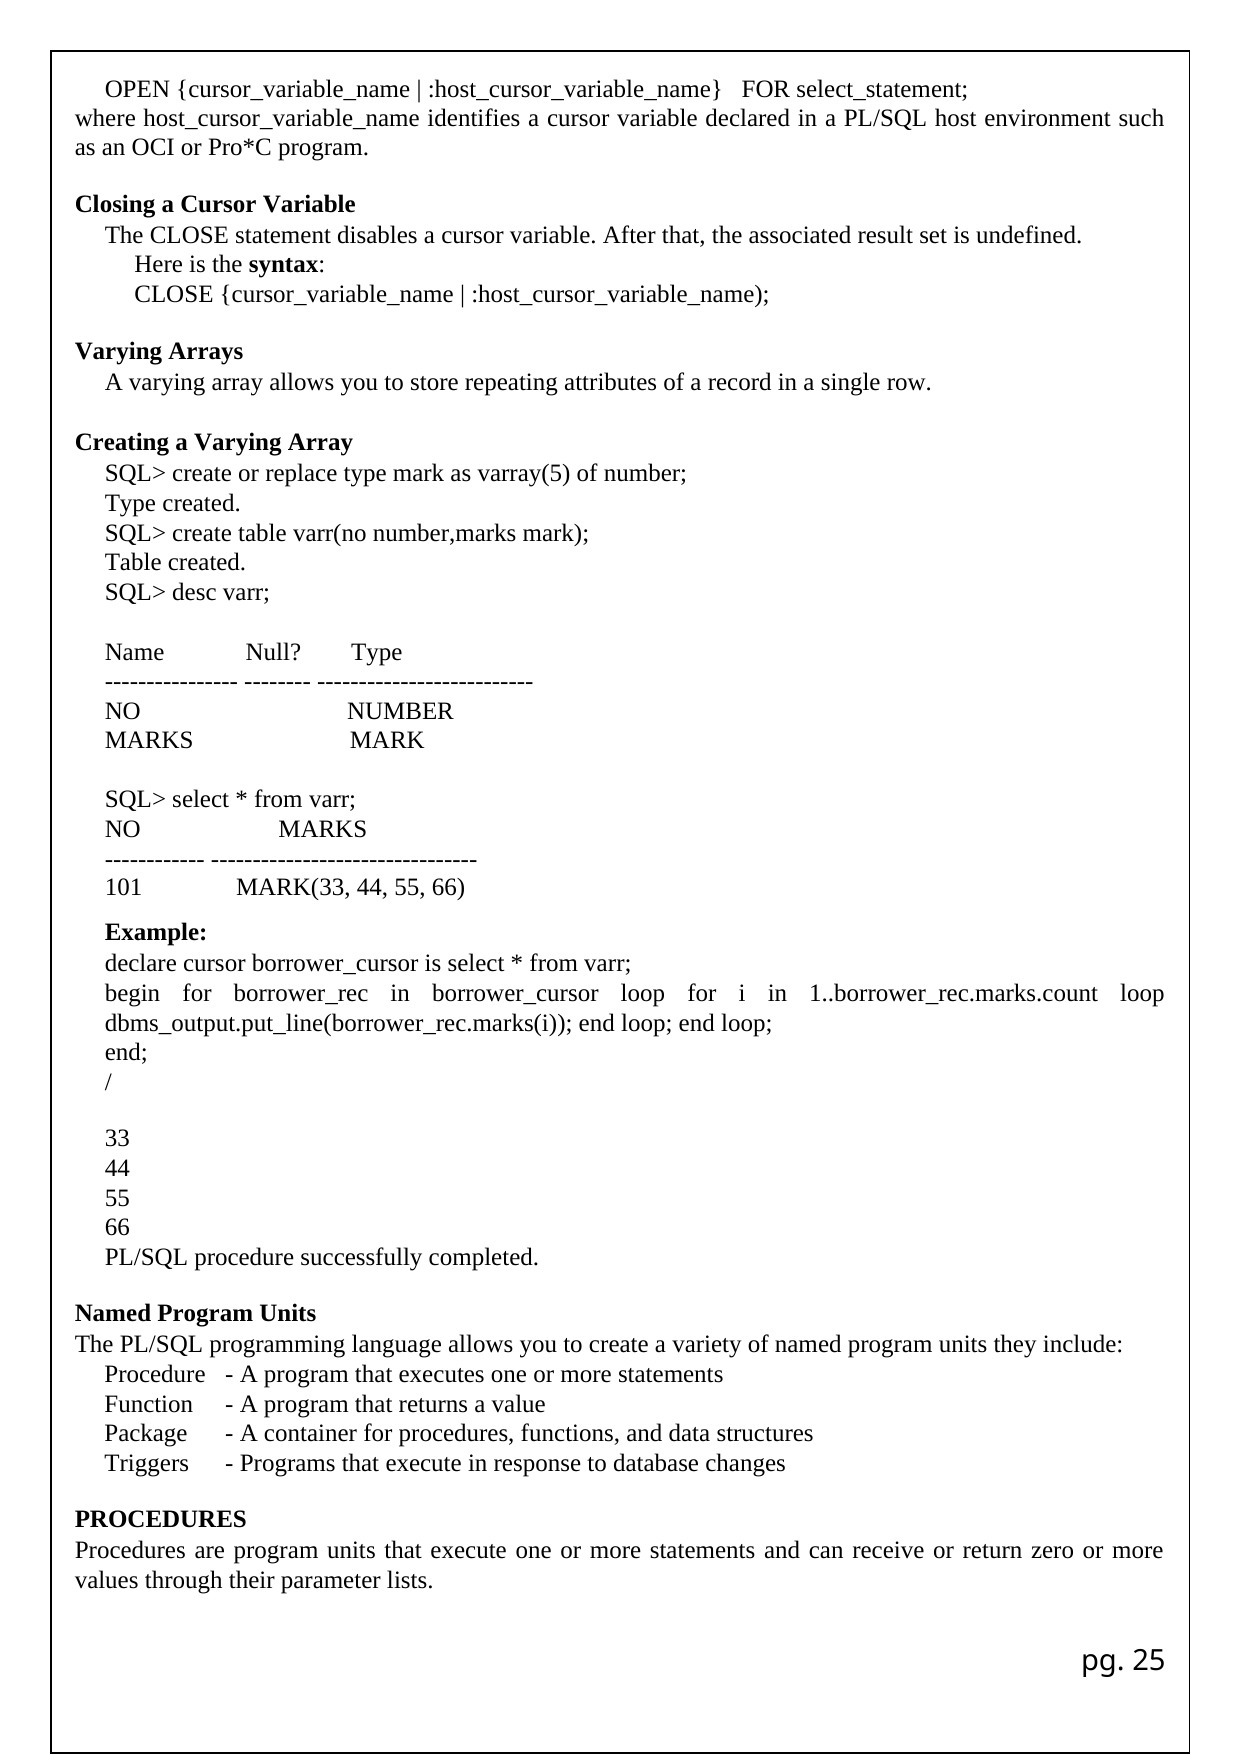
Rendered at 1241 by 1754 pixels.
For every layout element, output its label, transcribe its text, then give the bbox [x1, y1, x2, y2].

text 55 [104, 1183, 1165, 1211]
text Type created. [104, 488, 1165, 517]
subtitle Named Program Units [74, 1298, 1165, 1327]
text PL/SQL procedure successfully completed. [104, 1242, 1165, 1271]
text 44 [104, 1153, 1165, 1182]
text MARKS MARK [104, 725, 1165, 754]
text Varying Arrays [74, 336, 1165, 364]
subtitle PROCEDURES [74, 1504, 1165, 1533]
text Example: [104, 917, 1165, 946]
text end; [104, 1037, 1165, 1066]
text Name Null? Type [104, 637, 1165, 665]
text OPEN {cursor_variable_name | :host_cursor_variable_name} FOR select_statement; [104, 74, 1165, 103]
text declare cursor borrower_cursor is select * from varr; [104, 948, 1165, 977]
text CLOSE {cursor_variable_name | :host_cursor_variable_name); [134, 279, 1165, 308]
text Here is the syntax: [134, 249, 1165, 278]
text Package - A container for procedures, functions, and data structures [104, 1418, 1165, 1447]
text where host_cursor_variable_name identifies a cursor variable declared in a PL/SQL host environment such as an OCI or Pro*C program. [74, 103, 1165, 161]
text SQL> create or replace type mark as varray(5) of number; [104, 458, 1165, 487]
text Procedures are program units that execute one or more statements and can receive or return zero or more values through their parameter lists. [74, 1536, 1165, 1594]
text Procedure - A program that executes one or more statements [104, 1359, 1165, 1388]
text ------------ -------------------------------- [104, 844, 1165, 872]
text 33 [104, 1123, 1165, 1152]
text NO MARKS [104, 814, 1165, 843]
text A varying array allows you to store repeating attributes of a record in a single row. [74, 367, 1165, 396]
text / [104, 1067, 1165, 1096]
text Table created. [104, 547, 1165, 576]
text ---------------- -------- -------------------------- [104, 666, 1165, 695]
text begin for borrower_rec in borrower_cursor loop for i in 1..borrower_rec.marks.count loop dbms_output.put_line(borrower_rec.marks(i)); end loop; end loop; [104, 978, 1165, 1036]
text The PL/SQL programming language allows you to create a variety of named program units they include: [74, 1329, 1165, 1358]
text SQL> desc varr; [104, 577, 1165, 606]
text Function - A program that returns a value [104, 1389, 1165, 1417]
text NO NUMBER [104, 696, 1165, 724]
subtitle Creating a Varying Array [74, 427, 1165, 456]
text Triggers - Programs that execute in response to database changes [104, 1448, 1165, 1477]
text The CLOSE statement disables a cursor variable. After that, the associated result set is undefined. [104, 220, 1165, 249]
subtitle Closing a Cursor Variable [74, 189, 1165, 218]
text SQL> select * from varr; [104, 784, 1165, 813]
text 66 [104, 1212, 1165, 1241]
text 101 MARK(33, 44, 55, 66) [104, 872, 1165, 901]
text SQL> create table varr(no number,marks mark); [104, 518, 1165, 546]
